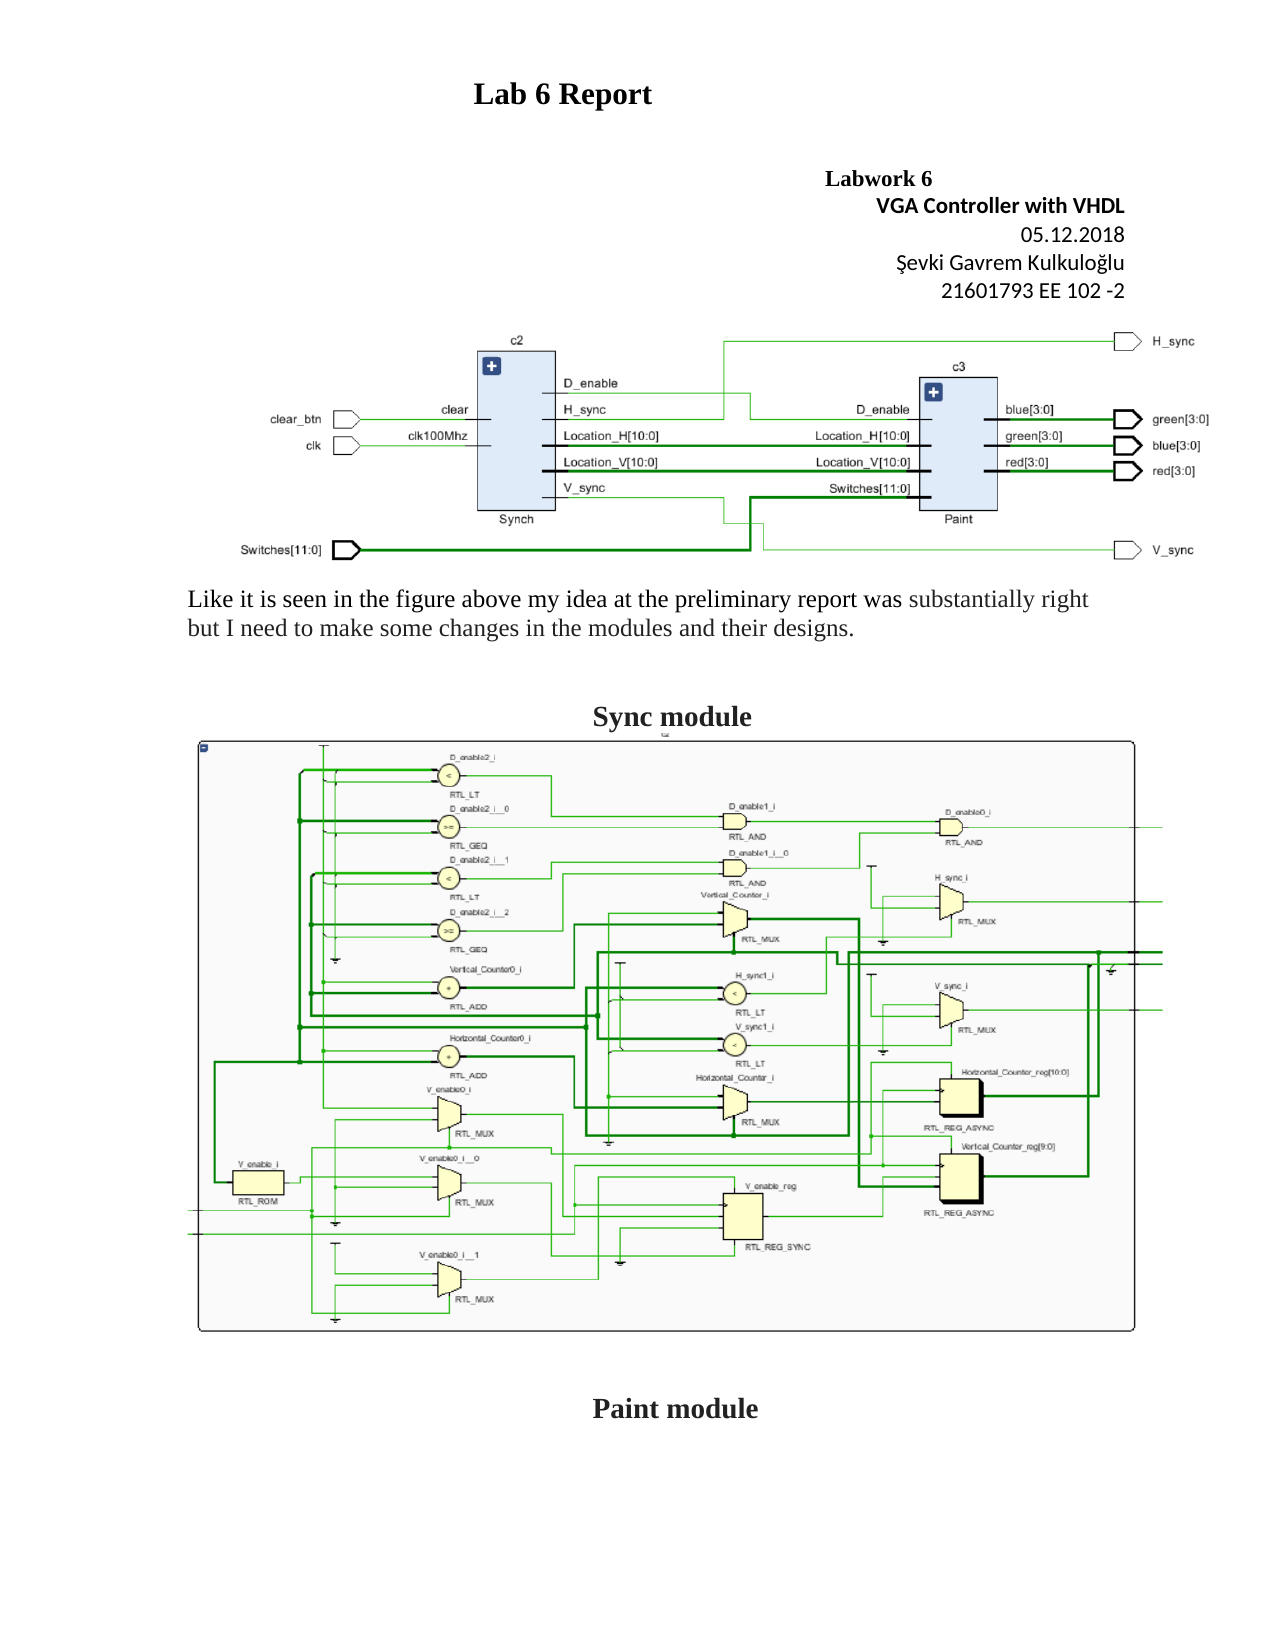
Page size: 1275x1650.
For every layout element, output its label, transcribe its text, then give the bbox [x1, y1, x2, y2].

text Like it is seen in the figure above my idea at the preliminary report was substantially right but I need to make some changes in the modules and their designs. [187, 584, 1125, 642]
text Sync module [187, 699, 1125, 733]
picture [225, 303, 1218, 571]
text Paint module [187, 1391, 1125, 1424]
picture [187, 733, 1163, 1334]
